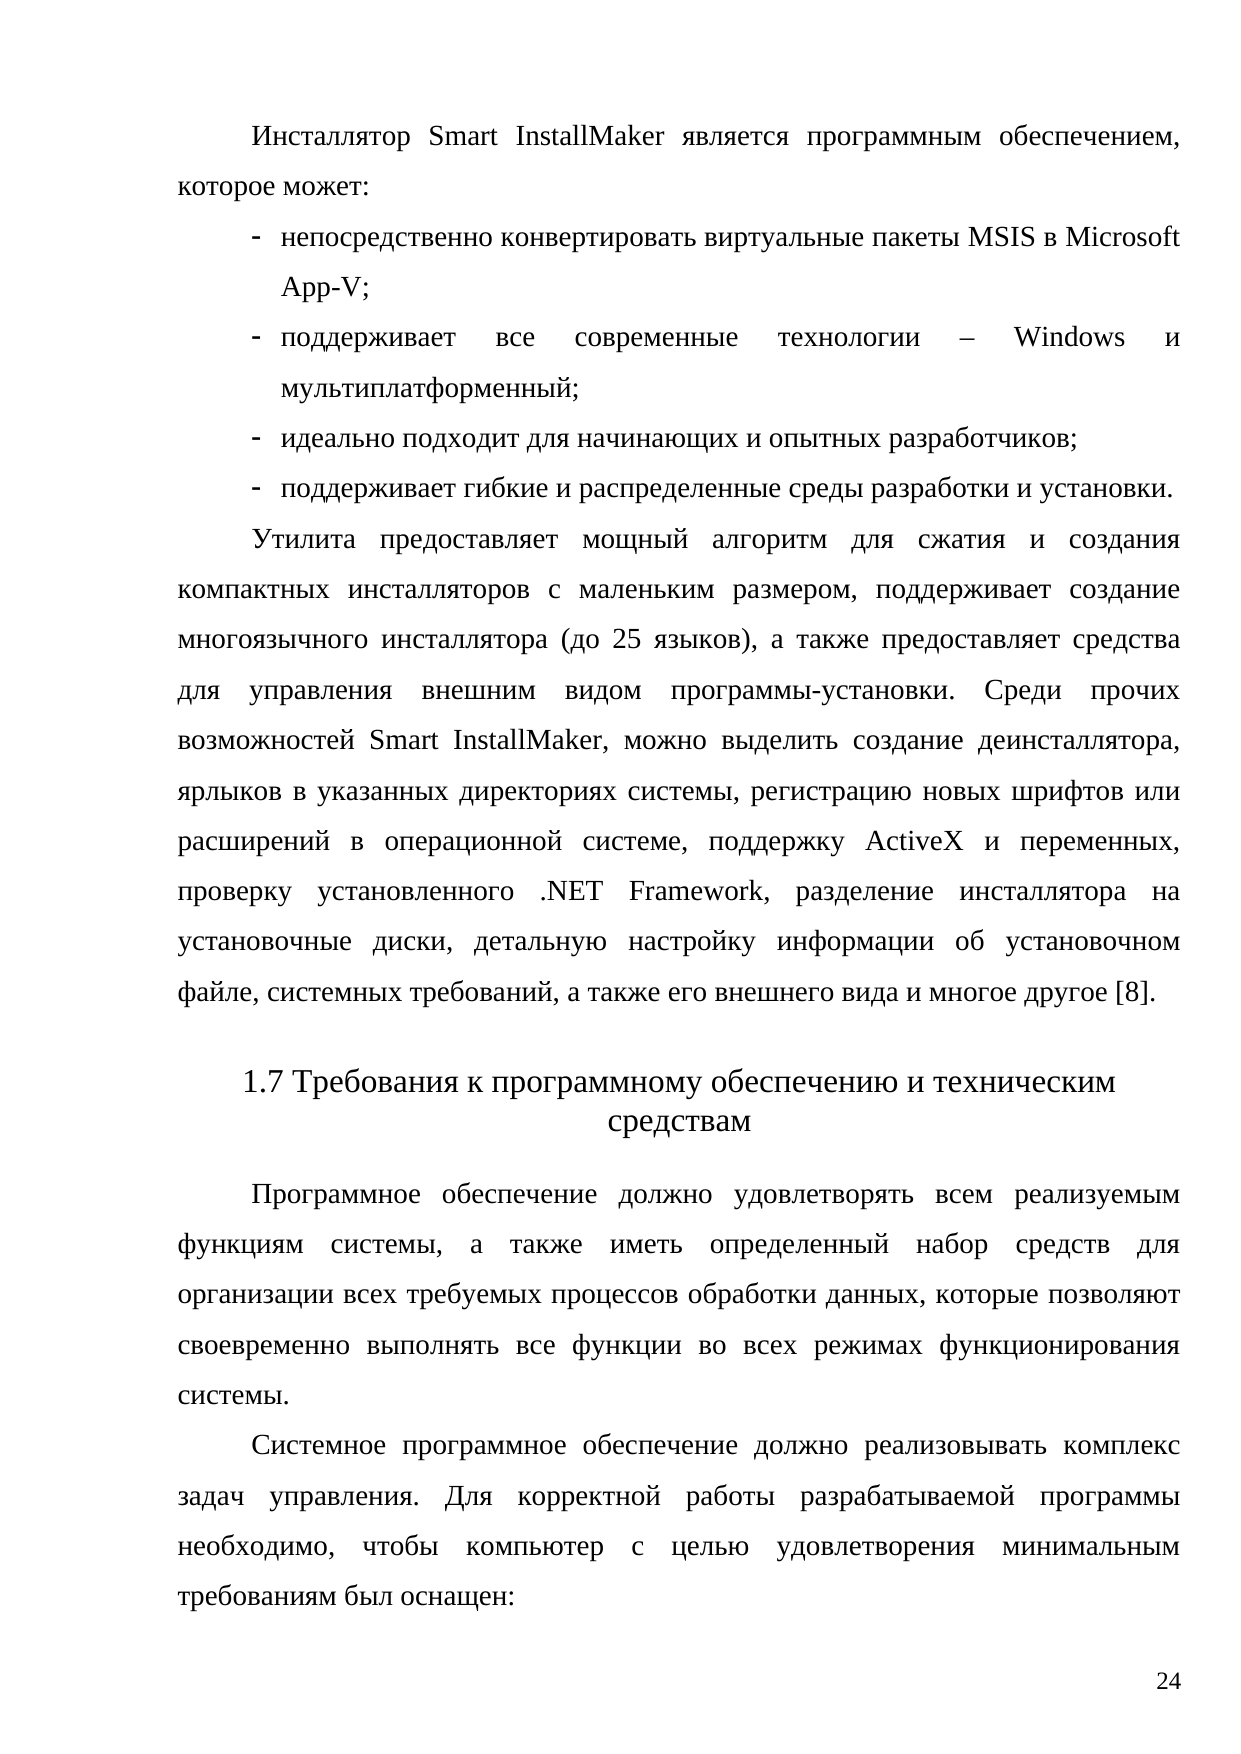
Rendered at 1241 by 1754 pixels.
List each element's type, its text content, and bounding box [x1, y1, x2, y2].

list Инсталлятор Smart InstallMaker является программным обеспечением, которое может: [177, 118, 1181, 202]
text Системное программное обеспечение должно реализовывать комплекс задач управления. Для корректной работы разрабатываемой программы необходимо, чтобы компьютер с целью удовлетворения минимальным требованиям был оснащен: [177, 1427, 1181, 1612]
list 1.7 Требования к программному обеспечению и техническим средствам [236, 1062, 1122, 1138]
text Программное обеспечение должно удовлетворять всем реализуемым функциям системы, а также иметь определенный набор средств для организации всех требуемых процессов обработки данных, которые позволяют своевременно выполнять все функции во всех режимах функционирования системы. [177, 1176, 1181, 1411]
list Утилита предоставляет мощный алгоритм для сжатия и создания компактных инсталляторов с маленьким размером, поддерживает создание многоязычного инсталлятора (до 25 языков), а также предоставляет средства для управления внешним видом программы-установки. Среди прочих возможностей Smart InstallMaker, можно выделить создание деинсталлятора, ярлыков в указанных директориях системы, регистрацию новых шрифтов или расширений в операционной системе, поддержку ActiveX и переменных, проверку установленного .NET Framework, разделение инсталлятора на установочные диски, детальную настройку информации об установочном файле, системных требований, а также его внешнего вида и многое другое [8]. [177, 521, 1181, 1007]
list поддерживает гибкие и распределенные среды разработки и установки. [251, 471, 1181, 504]
list непосредственно конвертировать виртуальные пакеты MSIS в Microsoft App-V; [251, 219, 1181, 303]
list поддерживает все современные технологии – Windows и мультиплатформенный; [251, 319, 1181, 403]
list идеально подходит для начинающих и опытных разработчиков; [251, 420, 1181, 454]
